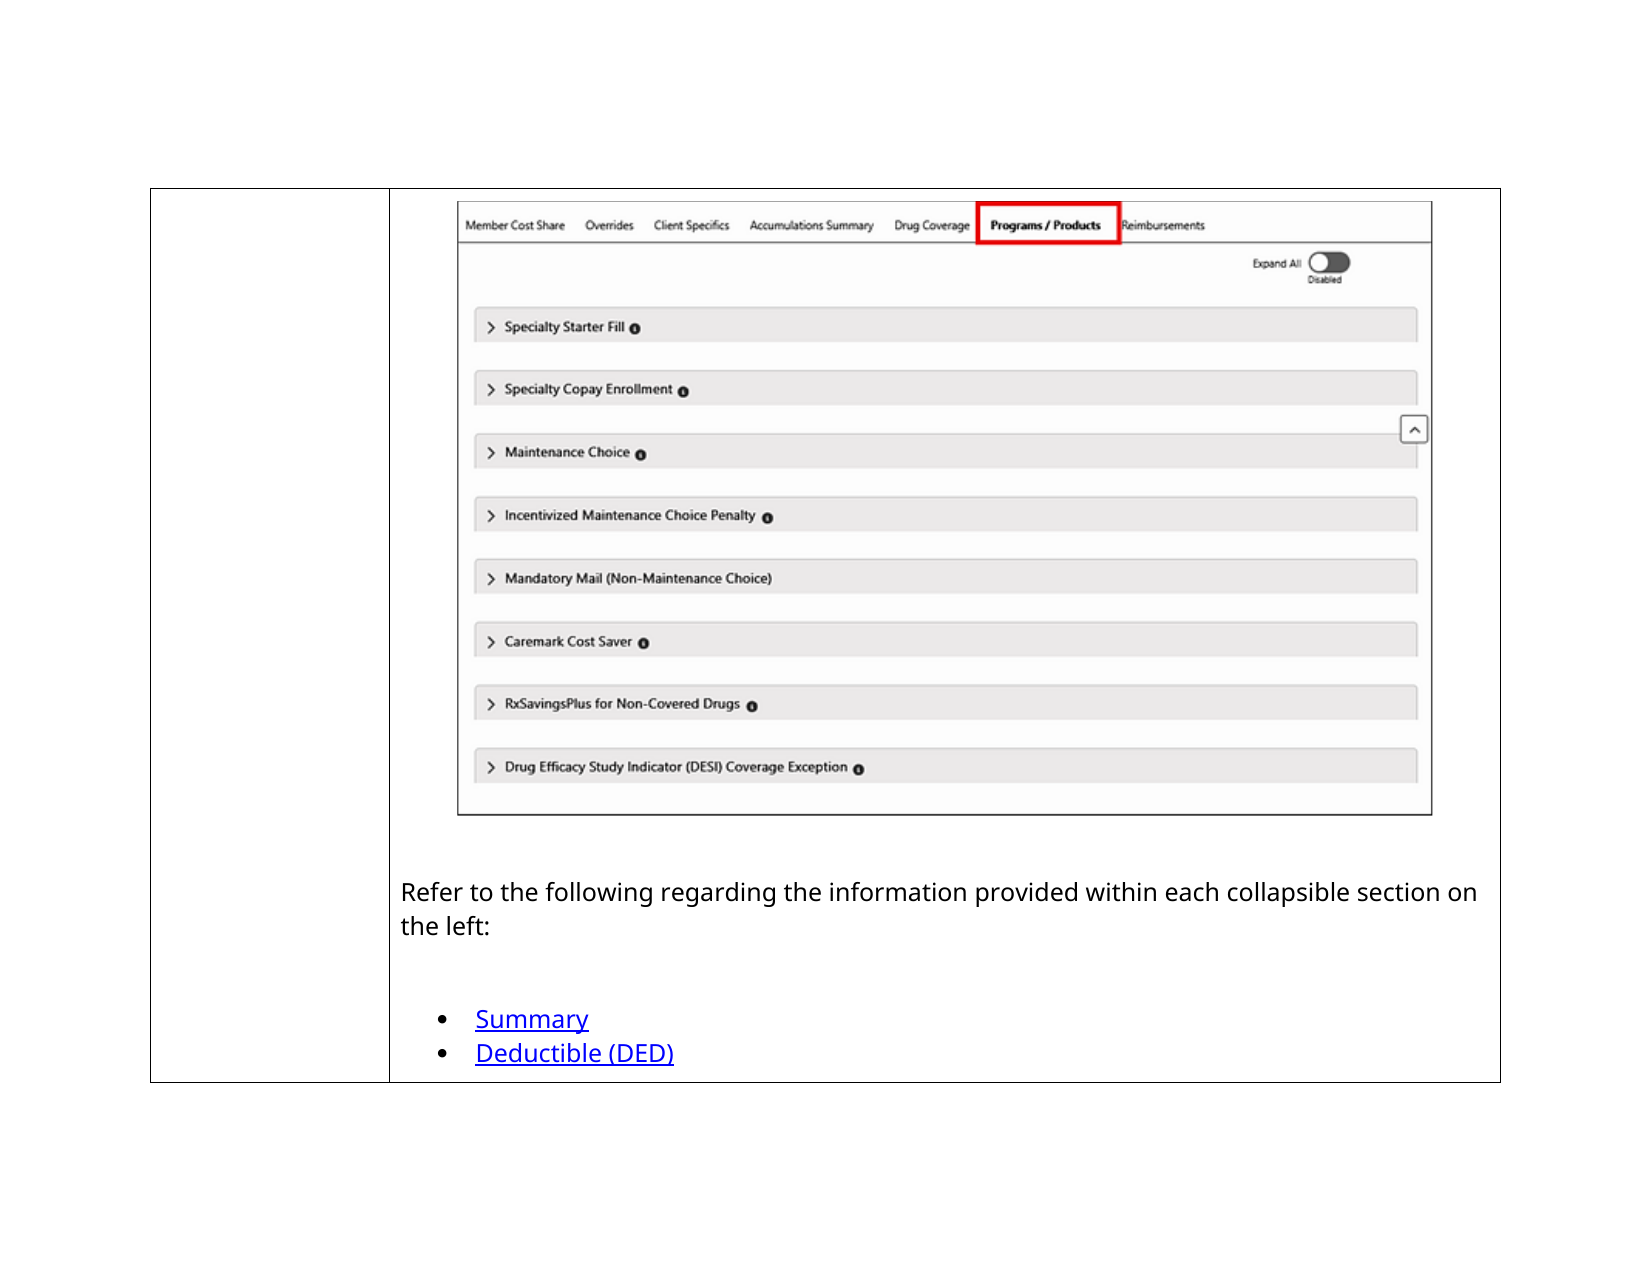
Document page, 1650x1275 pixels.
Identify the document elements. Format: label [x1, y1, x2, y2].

picture [457, 201, 1433, 819]
table_cell [390, 189, 1500, 1082]
table_cell [151, 189, 389, 1082]
